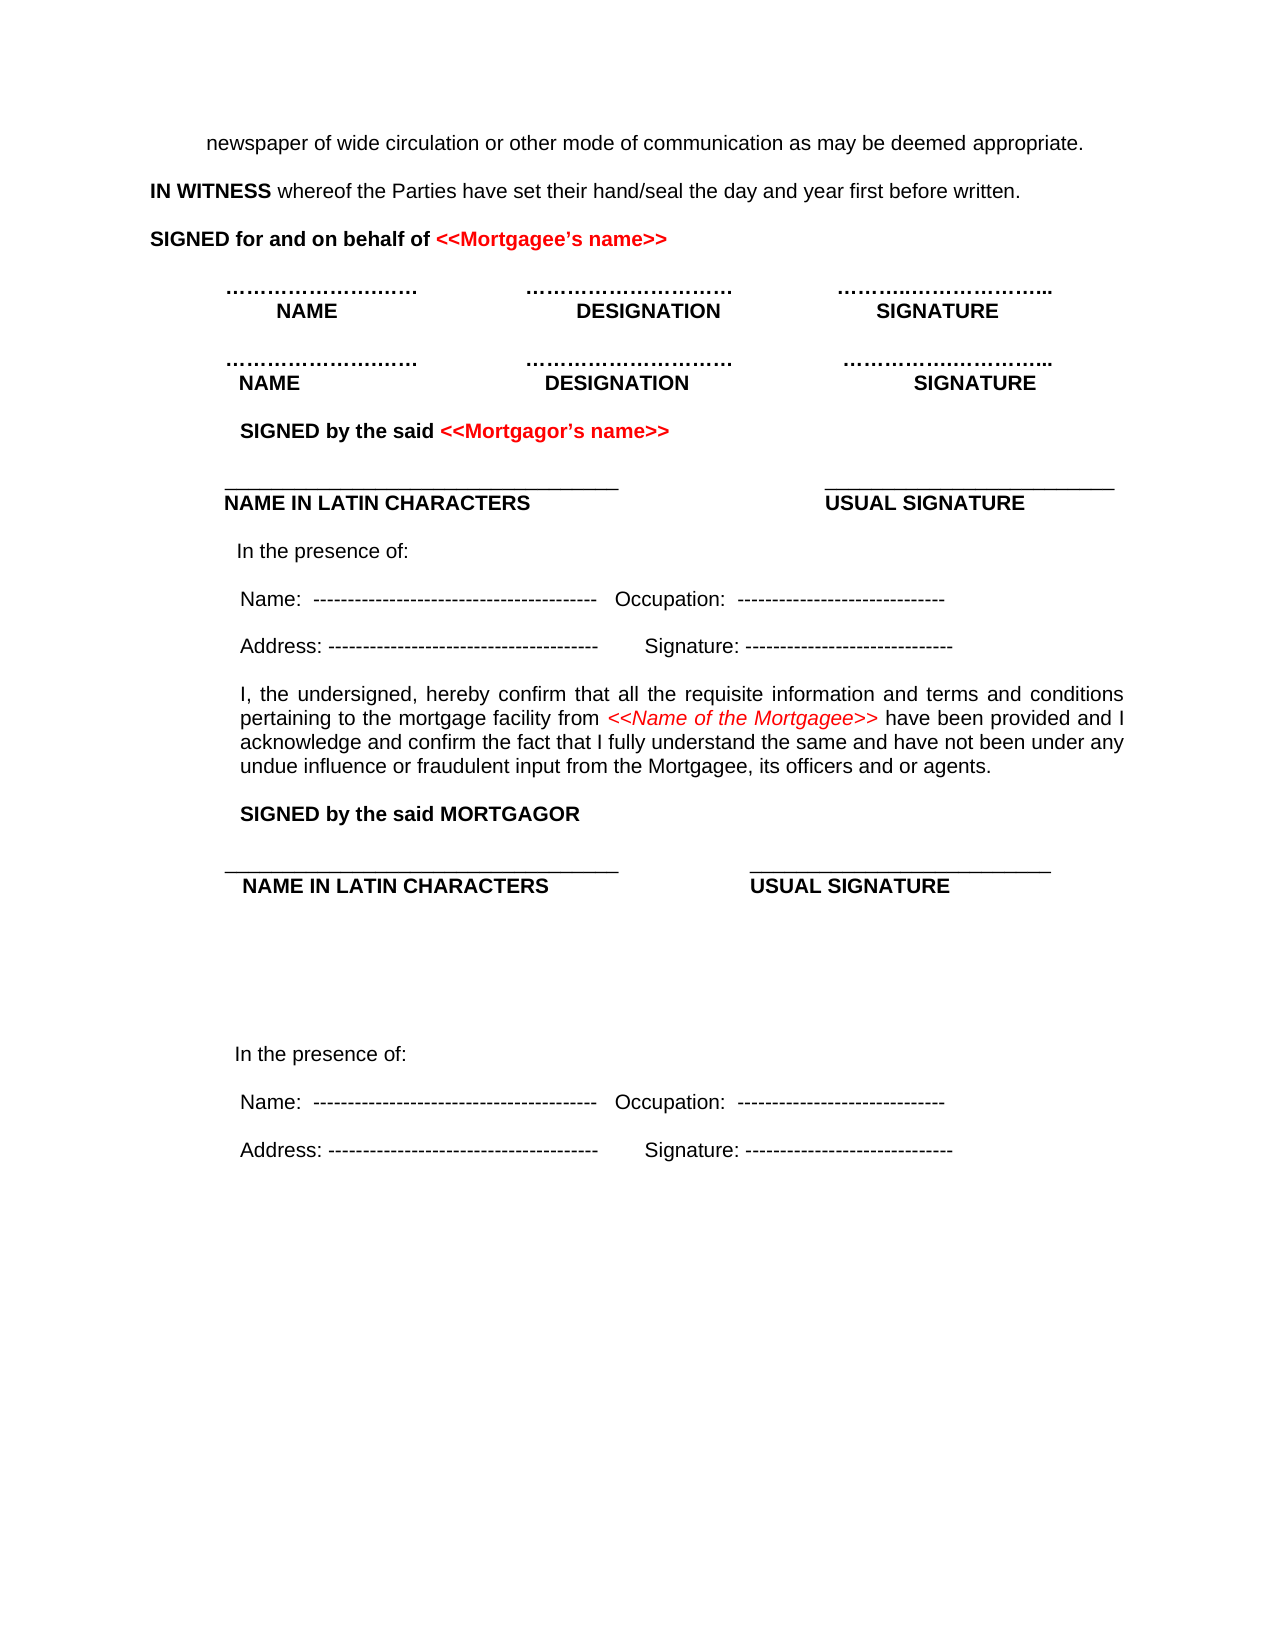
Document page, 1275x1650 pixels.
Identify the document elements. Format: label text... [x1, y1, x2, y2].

text NAME DESIGNATION SIGNATURE [150, 371, 1125, 395]
text __________________________________ _________________________ NAME IN LATIN CHARACTERS USUAL SIGNATURE [224, 467, 1125, 514]
text In the presence of: [150, 538, 1125, 562]
text Name: ----------------------------------------- Occupation: ------------------------------ [240, 1089, 1125, 1113]
text I, the undersigned, hereby confirm that all the requisite information and terms and conditions pertaining to the mortgage facility from <<Name of the Mortgagee>> have been provided and I acknowledge and confirm the fact that I fully understand the same and have not been under any undue influence or fraudulent input from the Mortgagee, its officers and or agents. [240, 682, 1125, 778]
text __________________________________ __________________________ [150, 850, 1125, 874]
text IN WITNESS whereof the Parties have set their hand/seal the day and year first before written. [150, 179, 1125, 203]
text Name: ----------------------------------------- Occupation: ------------------------------ [240, 586, 1125, 610]
text Address: --------------------------------------- Signature: ------------------------------ [165, 1137, 1125, 1161]
text SIGNED by the said <<Mortgagor’s name>> [240, 419, 1125, 443]
text NAME DESIGNATION SIGNATURE [150, 299, 1125, 323]
text Address: --------------------------------------- Signature: ------------------------------ [240, 634, 1125, 658]
text ………………….…… ………………………… ………..………………... [150, 275, 1125, 299]
text SIGNED by the said MORTGAGOR [240, 802, 1125, 826]
text SIGNED for and on behalf of <<Mortgagee’s name>> [150, 227, 1125, 251]
text NAME IN LATIN CHARACTERS USUAL SIGNATURE [150, 874, 1125, 898]
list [169, 131, 1125, 155]
text ………………….…… ………………………… …………….…………... [150, 347, 1125, 371]
text In the presence of: [234, 1042, 1125, 1066]
